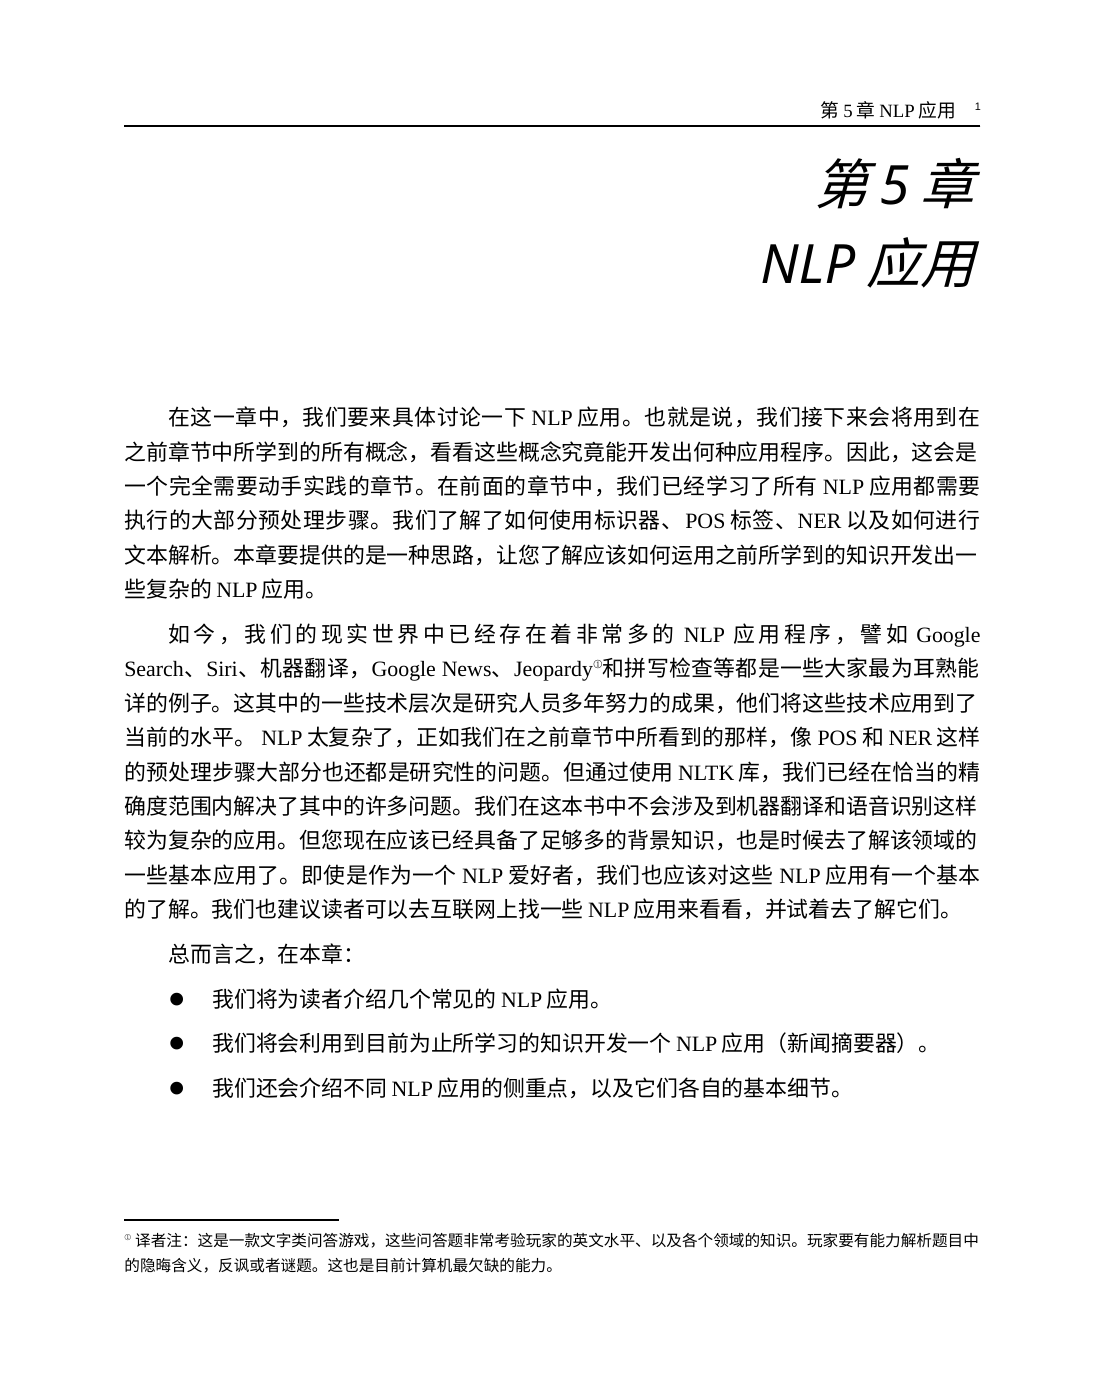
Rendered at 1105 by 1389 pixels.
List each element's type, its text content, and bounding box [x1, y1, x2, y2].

list 我们还会介绍不同NLP应用的侧重点，以及它们各自的基本细节。 [168, 1070, 980, 1104]
subtitle 第5章 [124, 142, 981, 220]
list 我们将为读者介绍几个常见的NLP应用。 [168, 980, 980, 1015]
text 如今，我们的现实世界中已经存在着非常多的NLP应用程序，譬如Google Search、Siri、机器翻译，Google News、Jeopardy和拼写检查等都是一些大家最为耳熟能详的例子。这其中的一些技术层次是研究人员多年努力的成果，他们将这些技术应用到了当前的水平。 NLP太复杂了，正如我们在之前章节中所看到的那样，像POS和NER这样的预处理步骤大部分也还都是研究性的问题。但通过使用NLTK库，我们已经在恰当的精确度范围内解决了其中的许多问题。我们在这本书中不会涉及到机器翻译和语音识别这样较为复杂的应用。但您现在应该已经具备了足够多的背景知识，也是时候去了解该领域的一些基本应用了。即使是作为一个NLP爱好者，我们也应该对这些NLP应用有一个基本的了解。我们也建议读者可以去互联网上找一些NLP应用来看看，并试着去了解它们。 [124, 616, 980, 925]
list 我们将会利用到目前为止所学习的知识开发一个NLP应用（新闻摘要器）。 [168, 1025, 980, 1059]
text 在这一章中，我们要来具体讨论一下NLP应用。也就是说，我们接下来会将用到在之前章节中所学到的所有概念，看看这些概念究竟能开发出何种应用程序。因此，这会是一个完全需要动手实践的章节。在前面的章节中，我们已经学习了所有NLP应用都需要执行的大部分预处理步骤。我们了解了如何使用标识器、POS标签、NER以及如何进行文本解析。本章要提供的是一种思路，让您了解应该如何运用之前所学到的知识开发出一些复杂的NLP应用。 [124, 399, 980, 605]
text 总而言之，在本章： [124, 936, 980, 970]
subtitle NLP应用 [124, 220, 981, 299]
